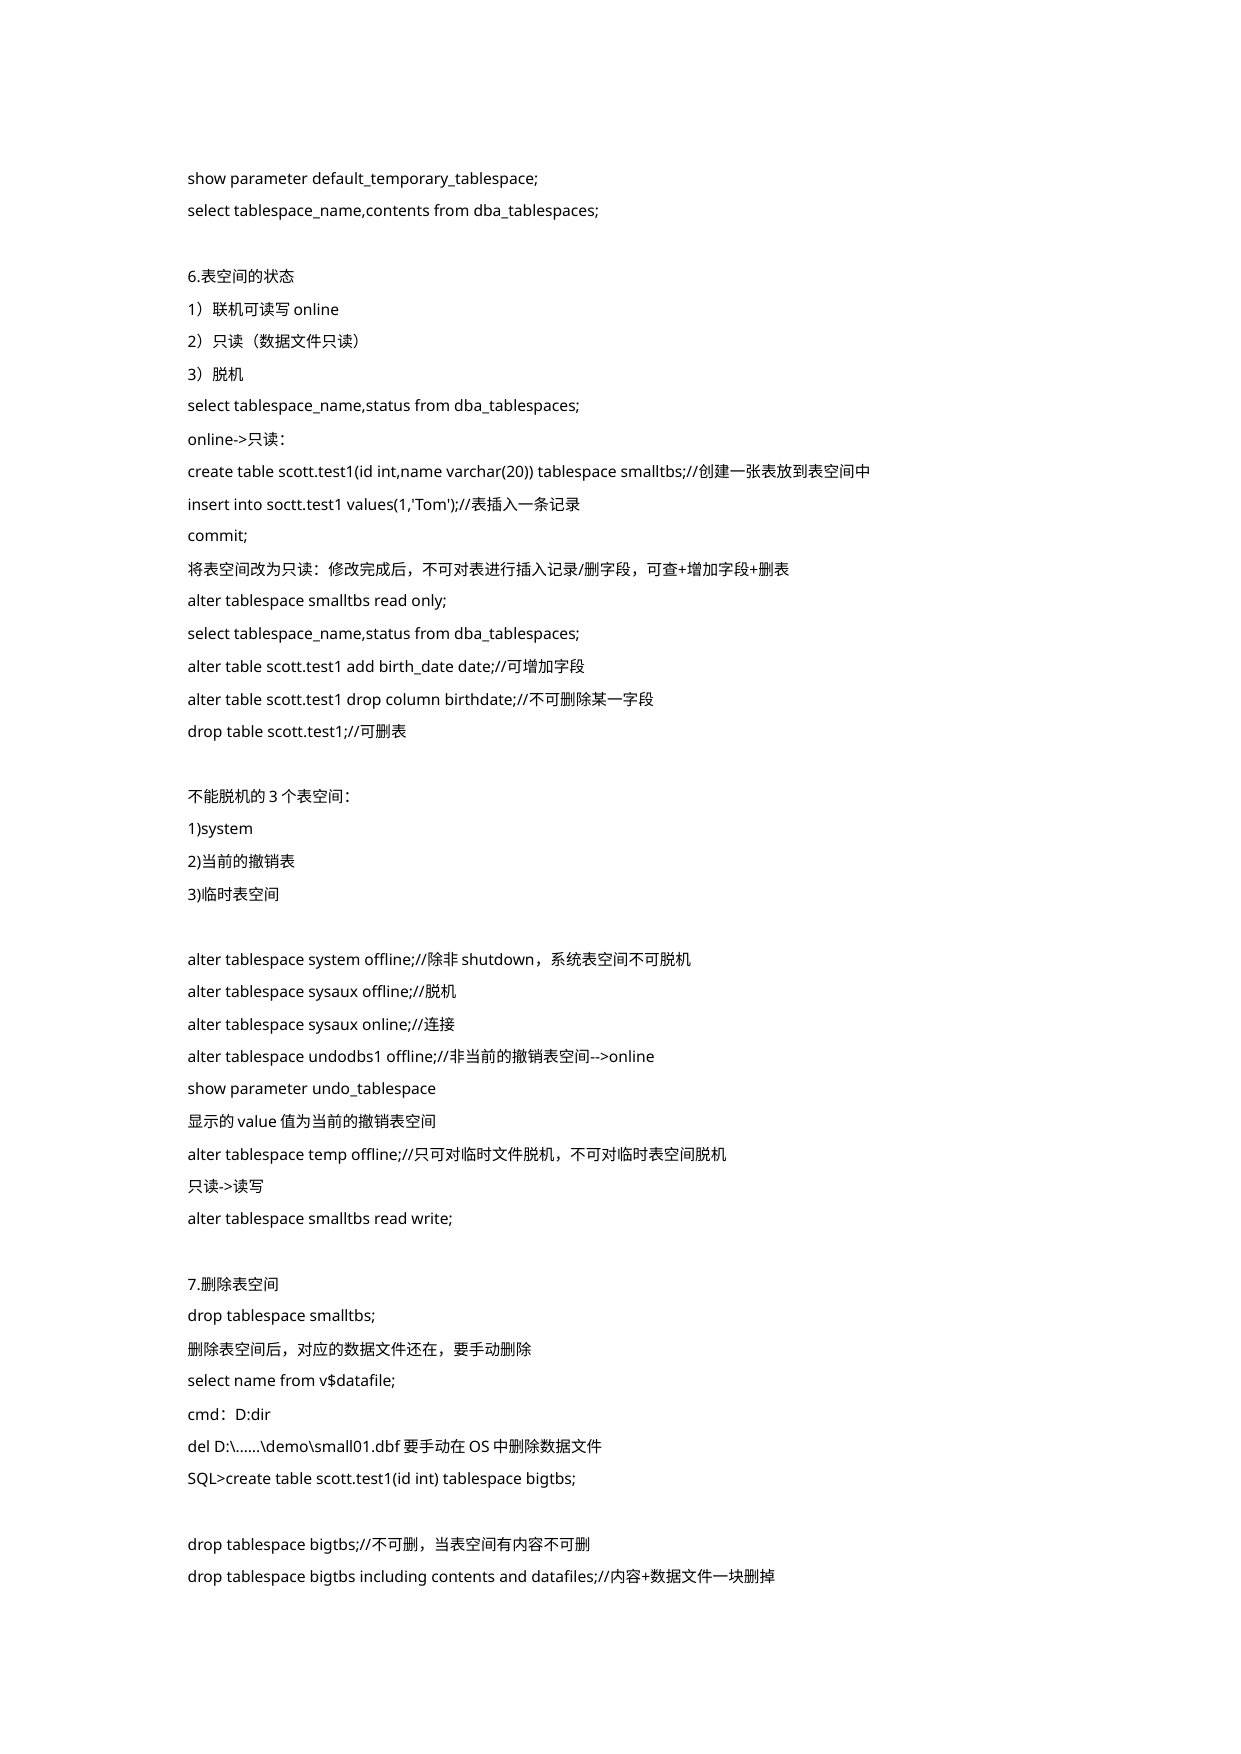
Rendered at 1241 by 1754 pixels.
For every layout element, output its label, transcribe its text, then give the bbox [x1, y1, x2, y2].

text del D:\……\demo\small01.dbf要手动在OS中删除数据文件 [187, 1429, 1053, 1462]
text SQL>create table scott.test1(id int) tablespace bigtbs; [187, 1462, 1053, 1494]
text cmd：D:dir [187, 1397, 1053, 1429]
text drop table scott.test1;//可删表 [187, 714, 1053, 747]
text 3)临时表空间 [187, 877, 1053, 909]
text alter tablespace system offline;//除非shutdown，系统表空间不可脱机 [187, 942, 1053, 974]
text 7.删除表空间 [187, 1267, 1053, 1299]
text 2）只读（数据文件只读） [187, 324, 1053, 357]
text 只读->读写 [187, 1169, 1053, 1202]
text 6.表空间的状态 [187, 259, 1053, 292]
text show parameter default_temporary_tablespace; [187, 162, 1053, 194]
text drop tablespace bigtbs;//不可删，当表空间有内容不可删 [187, 1527, 1053, 1559]
text 2)当前的撤销表 [187, 844, 1053, 877]
text drop tablespace bigtbs including contents and datafiles;//内容+数据文件一块删掉 [187, 1559, 1053, 1592]
text 1）联机可读写online [187, 292, 1053, 324]
text select tablespace_name,status from dba_tablespaces; [187, 617, 1053, 649]
text alter table scott.test1 add birth_date date;//可增加字段 [187, 649, 1053, 682]
text insert into soctt.test1 values(1,'Tom');//表插入一条记录 [187, 487, 1053, 519]
text 删除表空间后，对应的数据文件还在，要手动删除 [187, 1332, 1053, 1364]
text 将表空间改为只读：修改完成后，不可对表进行插入记录/删字段，可查+增加字段+删表 [187, 552, 1053, 584]
text alter table scott.test1 drop column birthdate;//不可删除某一字段 [187, 682, 1053, 714]
text alter tablespace sysaux online;//连接 [187, 1007, 1053, 1039]
text alter tablespace smalltbs read only; [187, 584, 1053, 617]
text select tablespace_name,status from dba_tablespaces; [187, 389, 1053, 422]
text 3）脱机 [187, 357, 1053, 389]
text commit; [187, 519, 1053, 552]
text create table scott.test1(id int,name varchar(20)) tablespace smalltbs;//创建一张表放到表空间中 [187, 454, 1053, 487]
text 不能脱机的3个表空间： [187, 779, 1053, 812]
text online->只读： [187, 422, 1053, 454]
text select name from v$datafile; [187, 1364, 1053, 1397]
text drop tablespace smalltbs; [187, 1299, 1053, 1332]
text 显示的value值为当前的撤销表空间 [187, 1104, 1053, 1137]
text show parameter undo_tablespace [187, 1072, 1053, 1104]
text alter tablespace smalltbs read write; [187, 1202, 1053, 1234]
text alter tablespace undodbs1 offline;//非当前的撤销表空间-->online [187, 1039, 1053, 1072]
text select tablespace_name,contents from dba_tablespaces; [187, 194, 1053, 227]
text alter tablespace sysaux offline;//脱机 [187, 974, 1053, 1007]
text alter tablespace temp offline;//只可对临时文件脱机，不可对临时表空间脱机 [187, 1137, 1053, 1169]
text 1)system [187, 812, 1053, 844]
